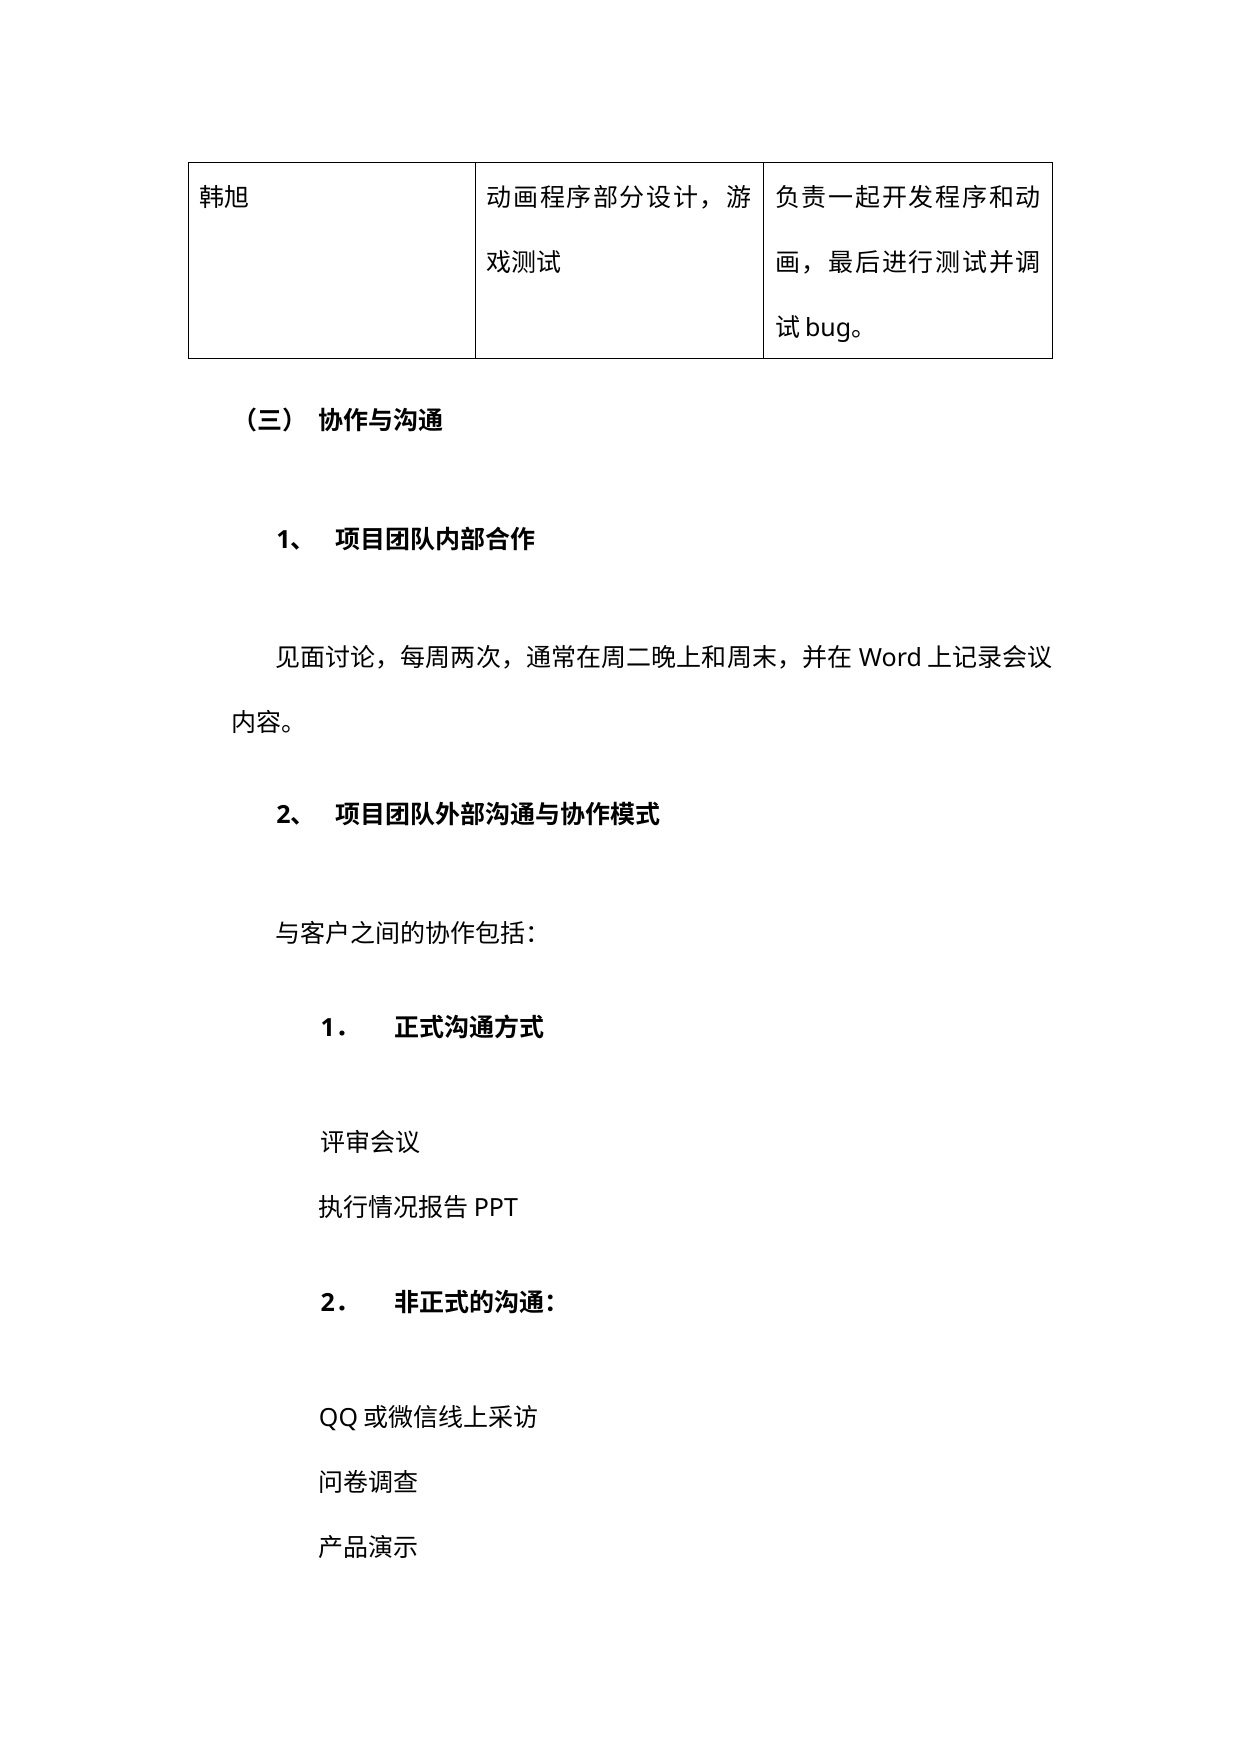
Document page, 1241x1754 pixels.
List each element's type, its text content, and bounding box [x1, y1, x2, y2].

subtitle 项目团队外部沟通与协作模式 [276, 780, 1053, 845]
table_cell 韩旭 [189, 163, 475, 358]
text 问卷调查 [275, 1448, 1053, 1513]
subtitle 正式沟通方式 [320, 993, 1053, 1058]
subtitle 非正式的沟通： [320, 1268, 1053, 1333]
text 评审会议 [277, 1108, 1053, 1173]
text QQ或微信线上采访 [275, 1383, 1053, 1448]
table_cell 动画程序部分设计，游戏测试 [476, 163, 763, 358]
subtitle 协作与沟通 [232, 386, 1053, 451]
subtitle 项目团队内部合作 [276, 505, 1053, 570]
text 见面讨论，每周两次，通常在周二晚上和周末，并在Word上记录会议内容。 [231, 623, 1053, 753]
text 执行情况报告PPT [275, 1173, 1053, 1238]
table_cell 负责一起开发程序和动画，最后进行测试并调试bug。 [764, 163, 1052, 358]
text 产品演示 [275, 1513, 1053, 1578]
text 与客户之间的协作包括： [231, 899, 1053, 964]
